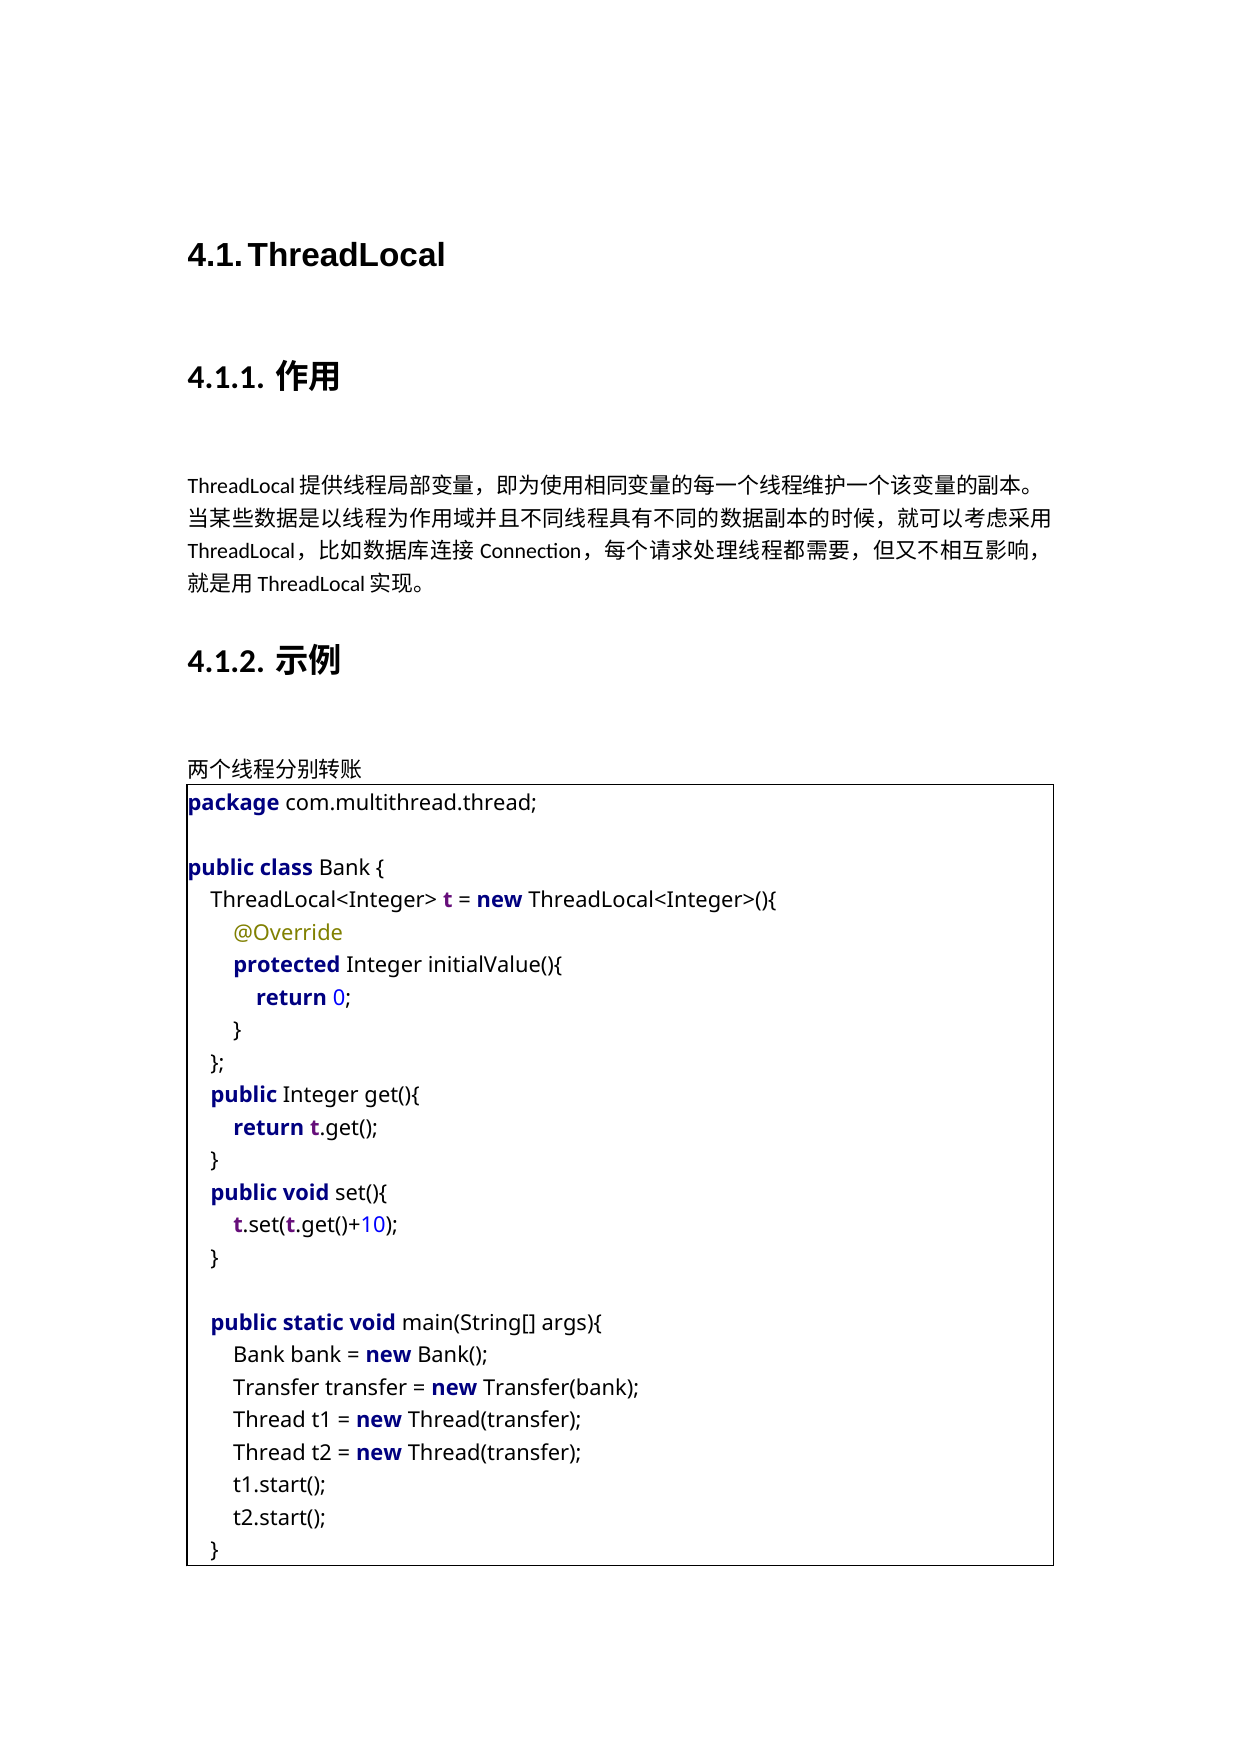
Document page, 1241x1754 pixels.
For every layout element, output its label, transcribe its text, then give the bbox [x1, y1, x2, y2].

subtitle 作用 [187, 341, 1053, 406]
text 两个线程分别转账 [187, 752, 1053, 784]
text 当某些数据是以线程为作用域并且不同线程具有不同的数据副本的时候，就可以考虑采用ThreadLocal，比如数据库连接Connection，每个请求处理线程都需要，但又不相互影响，就是用ThreadLocal实现。 [187, 501, 1053, 598]
subtitle ThreadLocal [187, 222, 1053, 287]
text ThreadLocal提供线程局部变量，即为使用相同变量的每一个线程维护一个该变量的副本。 [187, 468, 1053, 501]
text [188, 785, 1053, 1565]
subtitle 示例 [187, 625, 1053, 690]
